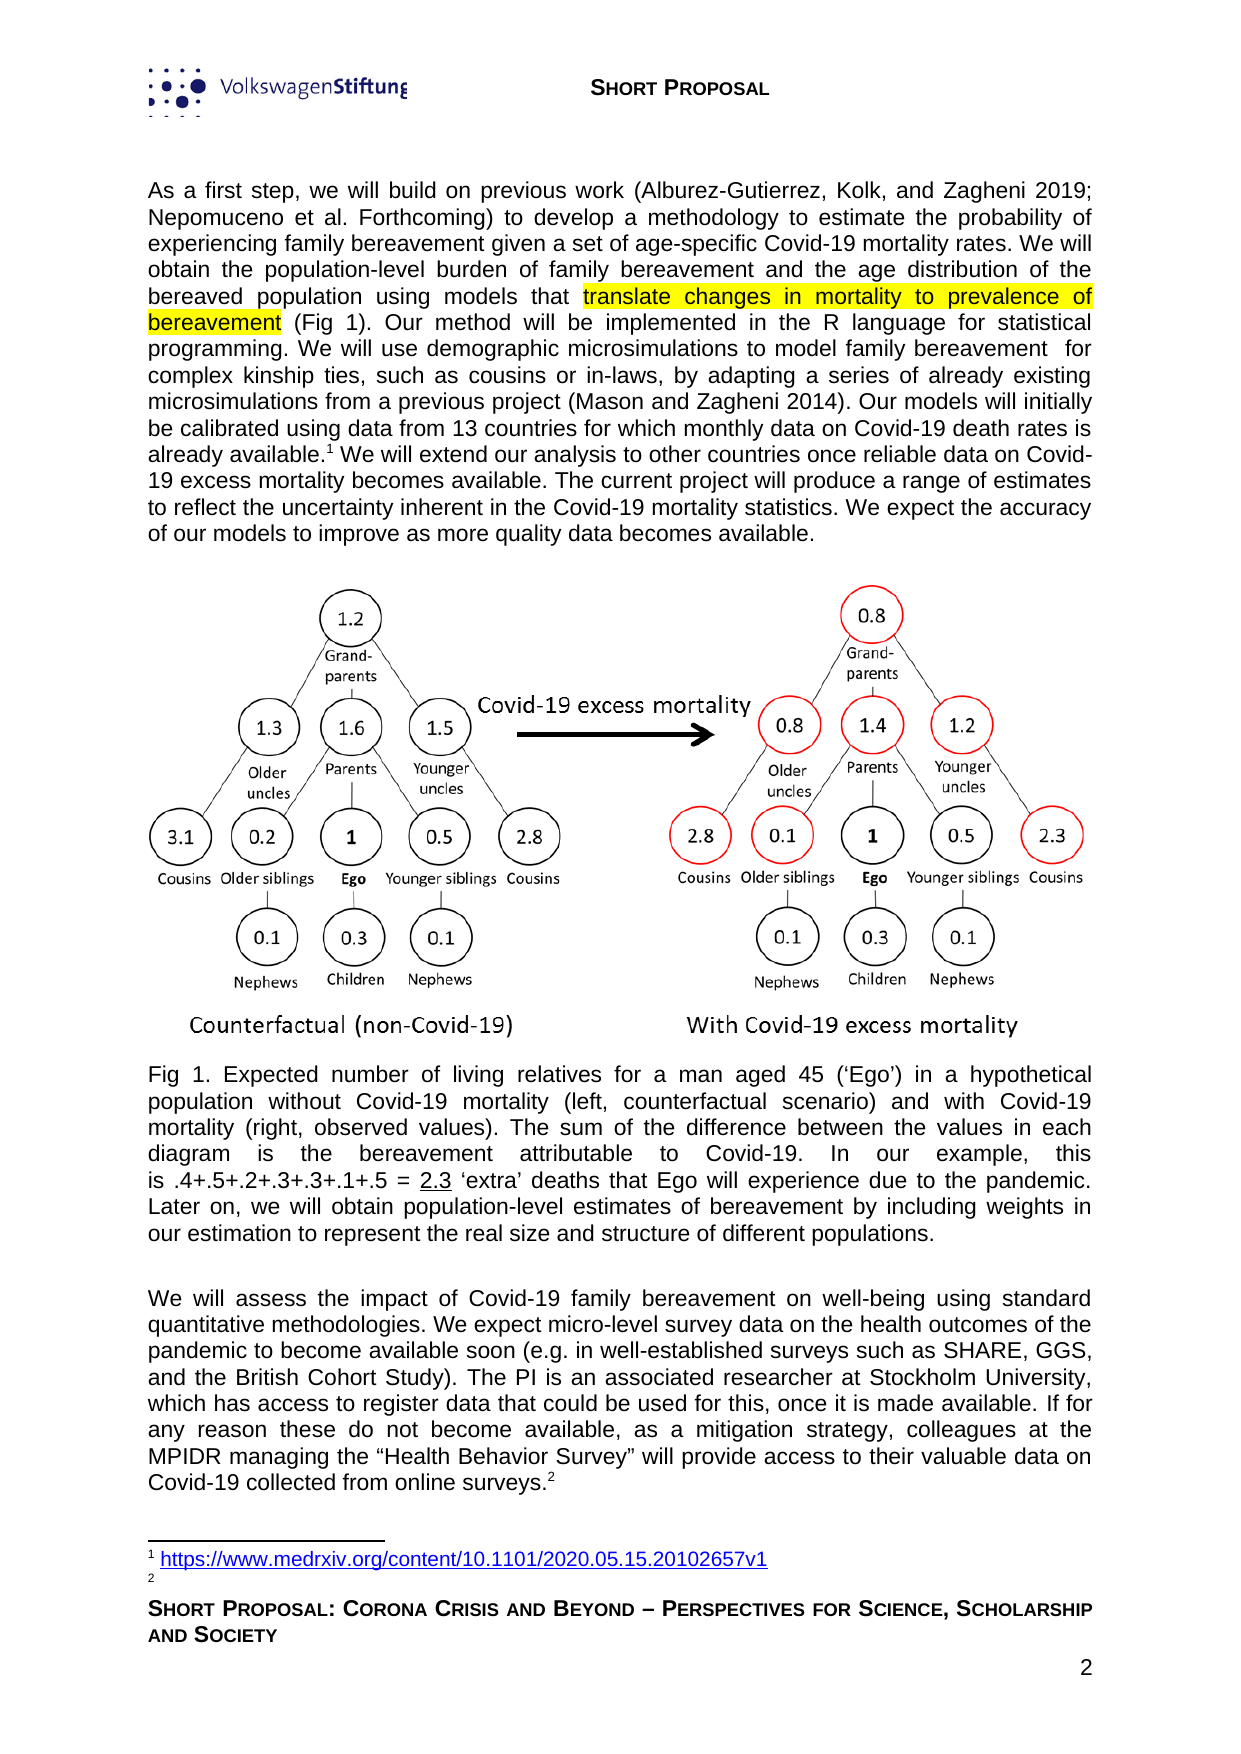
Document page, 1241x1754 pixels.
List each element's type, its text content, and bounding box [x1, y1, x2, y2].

text Fig 1. Expected number of living relatives for a man aged 45 (‘Ego’) in a hypothetical population without Covid-19 mortality (left, counterfactual scenario) and with Covid-19 mortality (right, observed values). The sum of the difference between the values in each diagram is the bereavement attributable to Covid-19. In our example, this is .4+.5+.2+.3+.3+.1+.5 = 2.3 ‘extra’ deaths that Ego will experience due to the pandemic. Later on, we will obtain population-level estimates of bereavement by including weights in our estimation to represent the real size and structure of different populations. [148, 1061, 1093, 1246]
text As a first step, we will build on previous work (Alburez-Gutierrez, Kolk, and Zagheni 2019; Nepomuceno et al. Forthcoming) to develop a methodology to estimate the probability of experiencing family bereavement given a set of age-specific Covid-19 mortality rates. We will obtain the population-level burden of family bereavement and the age distribution of the bereaved population using models that translate changes in mortality to prevalence of bereavement (Fig 1). Our method will be implemented in the R language for statistical programming. We will use demographic microsimulations to model family bereavement for complex kinship ties, such as cousins or in-laws, by adapting a series of already existing microsimulations from a previous project (Mason and Zagheni 2014). Our models will initially be calibrated using data from 13 countries for which monthly data on Covid-19 death rates is already available. We will extend our analysis to other countries once reliable data on Covid-19 excess mortality becomes available. The current project will produce a range of estimates to reflect the uncertainty inherent in the Covid-19 mortality statistics. We expect the accuracy of our models to improve as more quality data becomes available. [148, 177, 1093, 546]
picture [147, 585, 1093, 1056]
text We will assess the impact of Covid-19 family bereavement on well-being using standard quantitative methodologies. We expect micro-level survey data on the health outcomes of the pandemic to become available soon (e.g. in well-established surveys such as SHARE, GGS, and the British Cohort Study). The PI is an associated researcher at Stockholm University, which has access to register data that could be used for this, once it is made available. If for any reason these do not become available, as a mitigation strategy, colleagues at the MPIDR managing the “Health Behavior Survey” will provide access to their valuable data on Covid-19 collected from online surveys. [148, 1285, 1093, 1496]
picture [147, 68, 408, 116]
